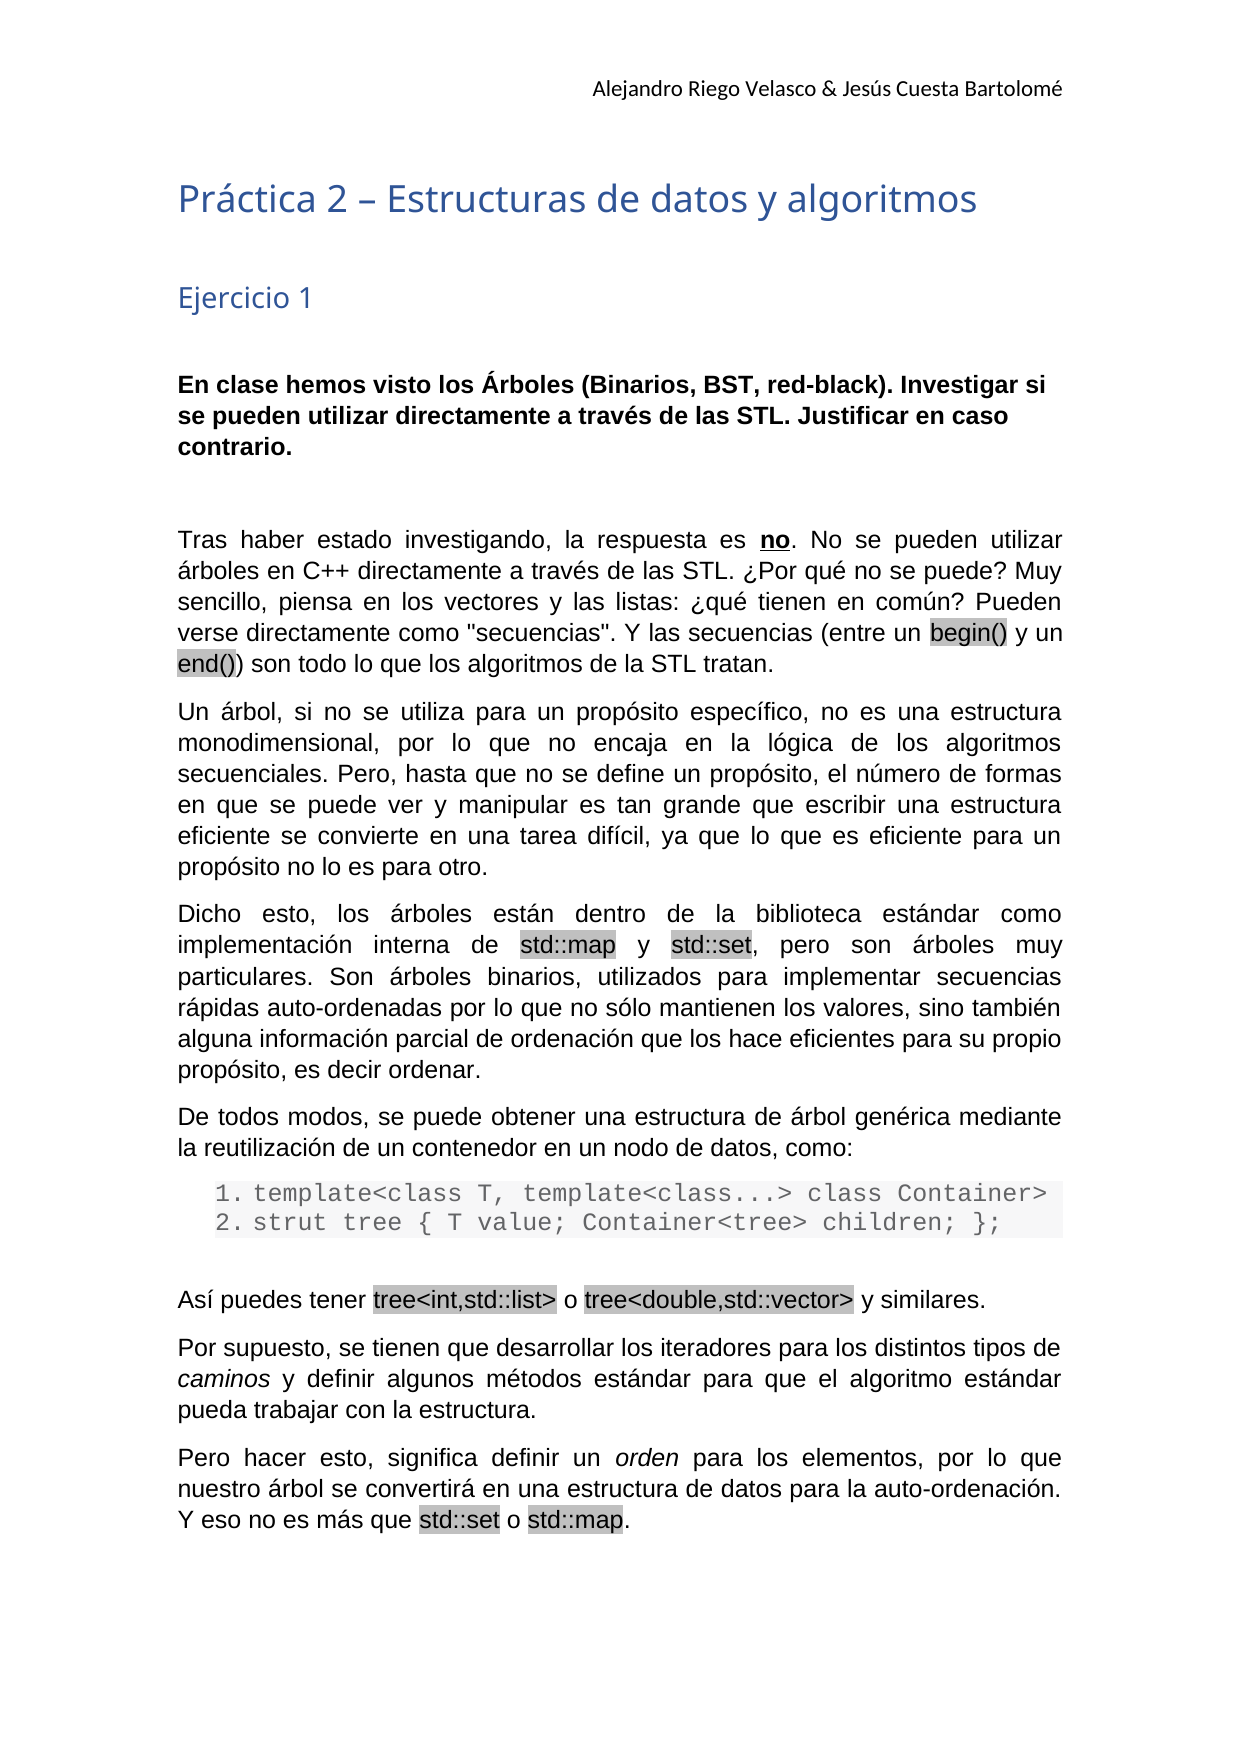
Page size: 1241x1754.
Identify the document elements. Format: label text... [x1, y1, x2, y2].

text Así puedes tener tree<int,std::list> o tree<double,std::vector> y similares. [177, 1285, 373, 1314]
text Por supuesto, se tienen que desarrollar los iteradores para los distintos tipos de caminos y definir algunos métodos estándar para que el algoritmo estándar pueda trabajar con la estructura. [177, 1333, 1063, 1424]
list template<class T, template<class...> class Container> [215, 1181, 1063, 1209]
text Dicho esto, los árboles están dentro de la biblioteca estándar como implementación interna de std::map y std::set, pero son árboles muy particulares. Son árboles binarios, utilizados para implementar secuencias rápidas auto-ordenadas por lo que no sólo mantienen los valores, sino también alguna información parcial de ordenación que los hace eficientes para su propio propósito, es decir ordenar. [177, 899, 1063, 1083]
text De todos modos, se puede obtener una estructura de árbol genérica mediante la reutilización de un contenedor en un nodo de datos, como: [177, 1102, 1063, 1162]
text Un árbol, si no se utiliza para un propósito específico, no es una estructura monodimensional, por lo que no encaja en la lógica de los algoritmos secuenciales. Pero, hasta que no se define un propósito, el número de formas en que se puede ver y manipular es tan grande que escribir una estructura eficiente se convierte en una tarea difícil, ya que lo que es eficiente para un propósito no lo es para otro. [177, 696, 1063, 880]
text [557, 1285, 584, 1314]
text En clase hemos visto los Árboles (Binarios, BST, red-black). Investigar si se pueden utilizar directamente a través de las STL. Justificar en caso contrario. [177, 370, 1063, 461]
text Tras haber estado investigando, la respuesta es no. No se pueden utilizar árboles en C++ directamente a través de las STL. ¿Por qué no se puede? Muy sencillo, piensa en los vectores y las listas: ¿qué tienen en común? Pueden verse directamente como "secuencias". Y las secuencias (entre un begin() y un end()) son todo lo que los algoritmos de la STL tratan. [177, 524, 1063, 677]
text Pero hacer esto, significa definir un orden para los elementos, por lo que nuestro árbol se convertirá en una estructura de datos para la auto-ordenación. Y eso no es más que std::set o std::map. [177, 1443, 1063, 1534]
list strut tree { T value; Container<tree> children; }; [215, 1209, 1063, 1238]
subtitle Ejercicio 1 [177, 277, 1063, 317]
text Así puedes tener tree<int,std::list> o tree<double,std::vector> y similares. [854, 1285, 1063, 1314]
subtitle Práctica 2 – Estructuras de datos y algoritmos [177, 173, 1063, 224]
